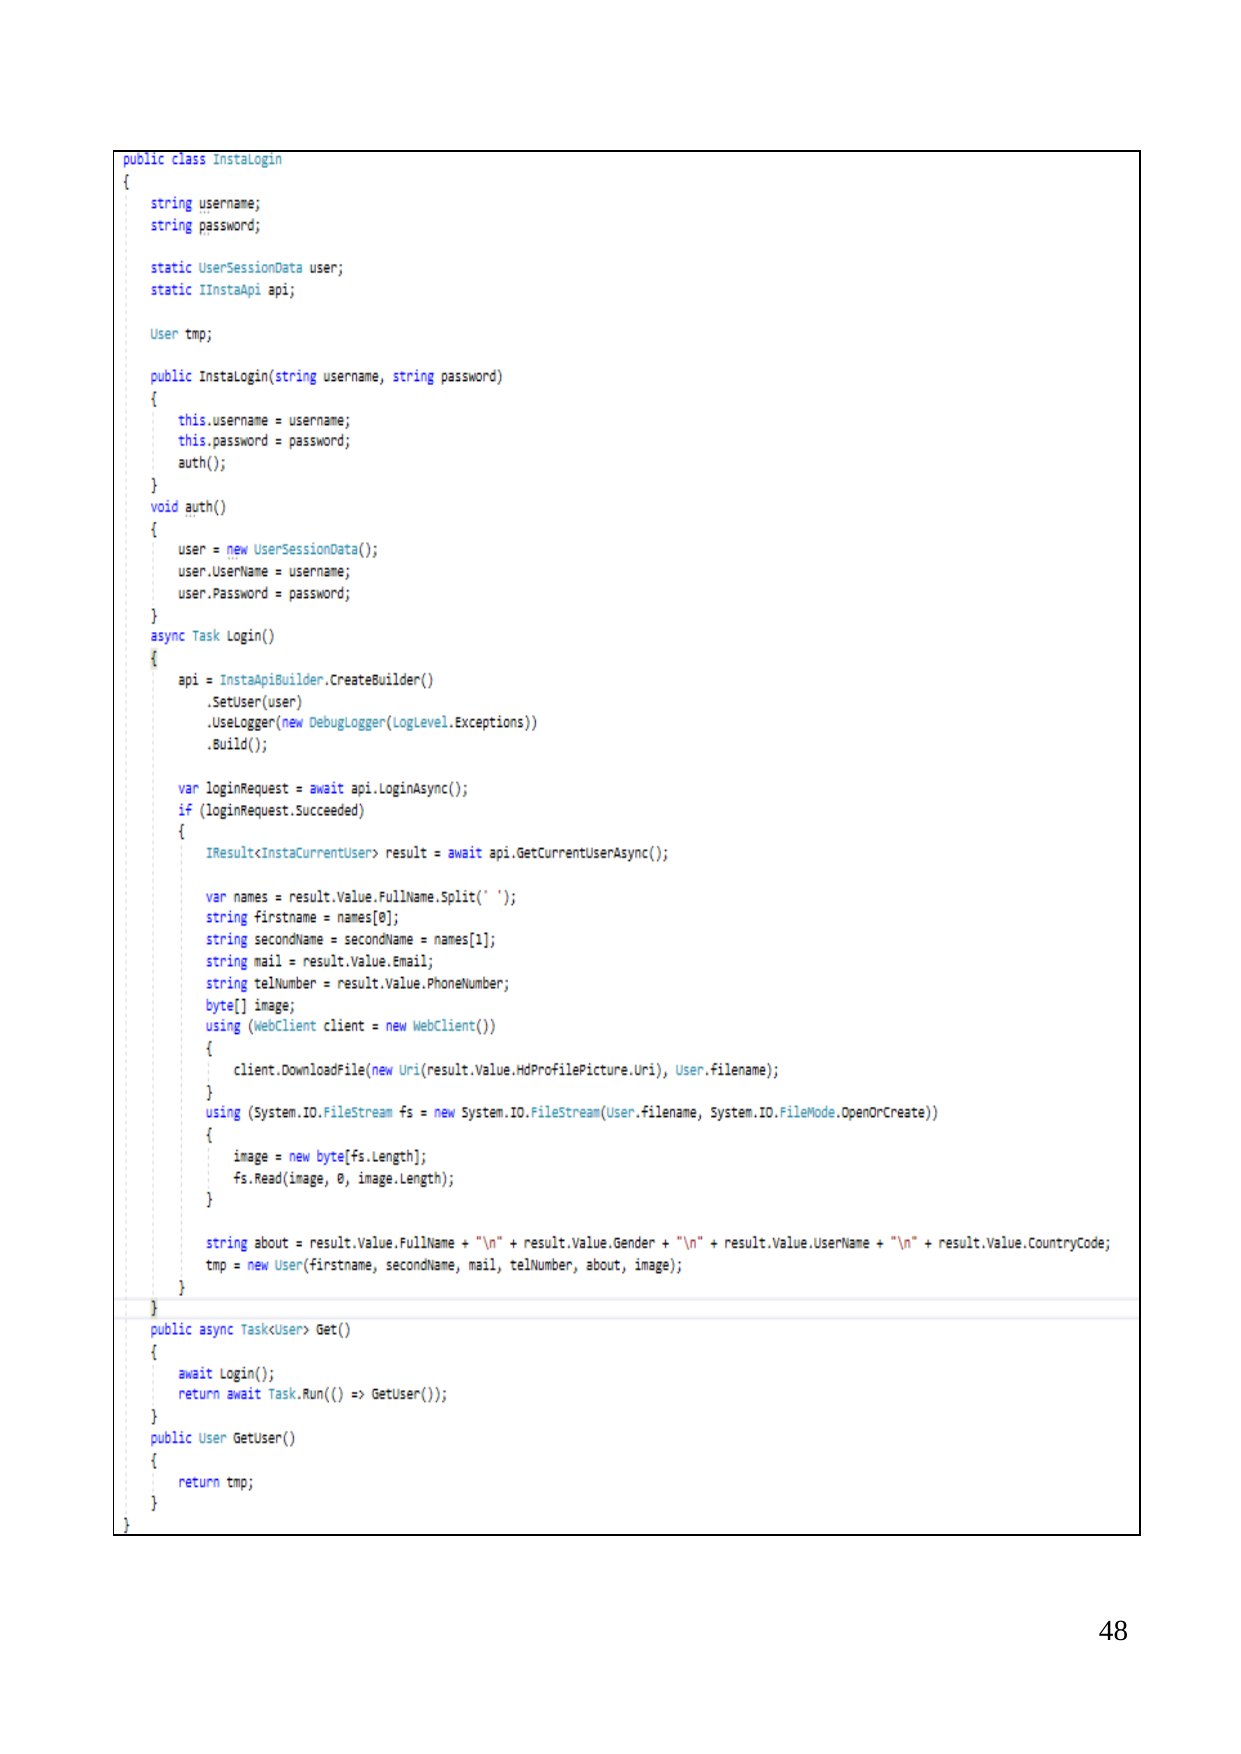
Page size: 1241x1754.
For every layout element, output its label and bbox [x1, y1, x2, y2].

picture [114, 152, 1139, 1534]
